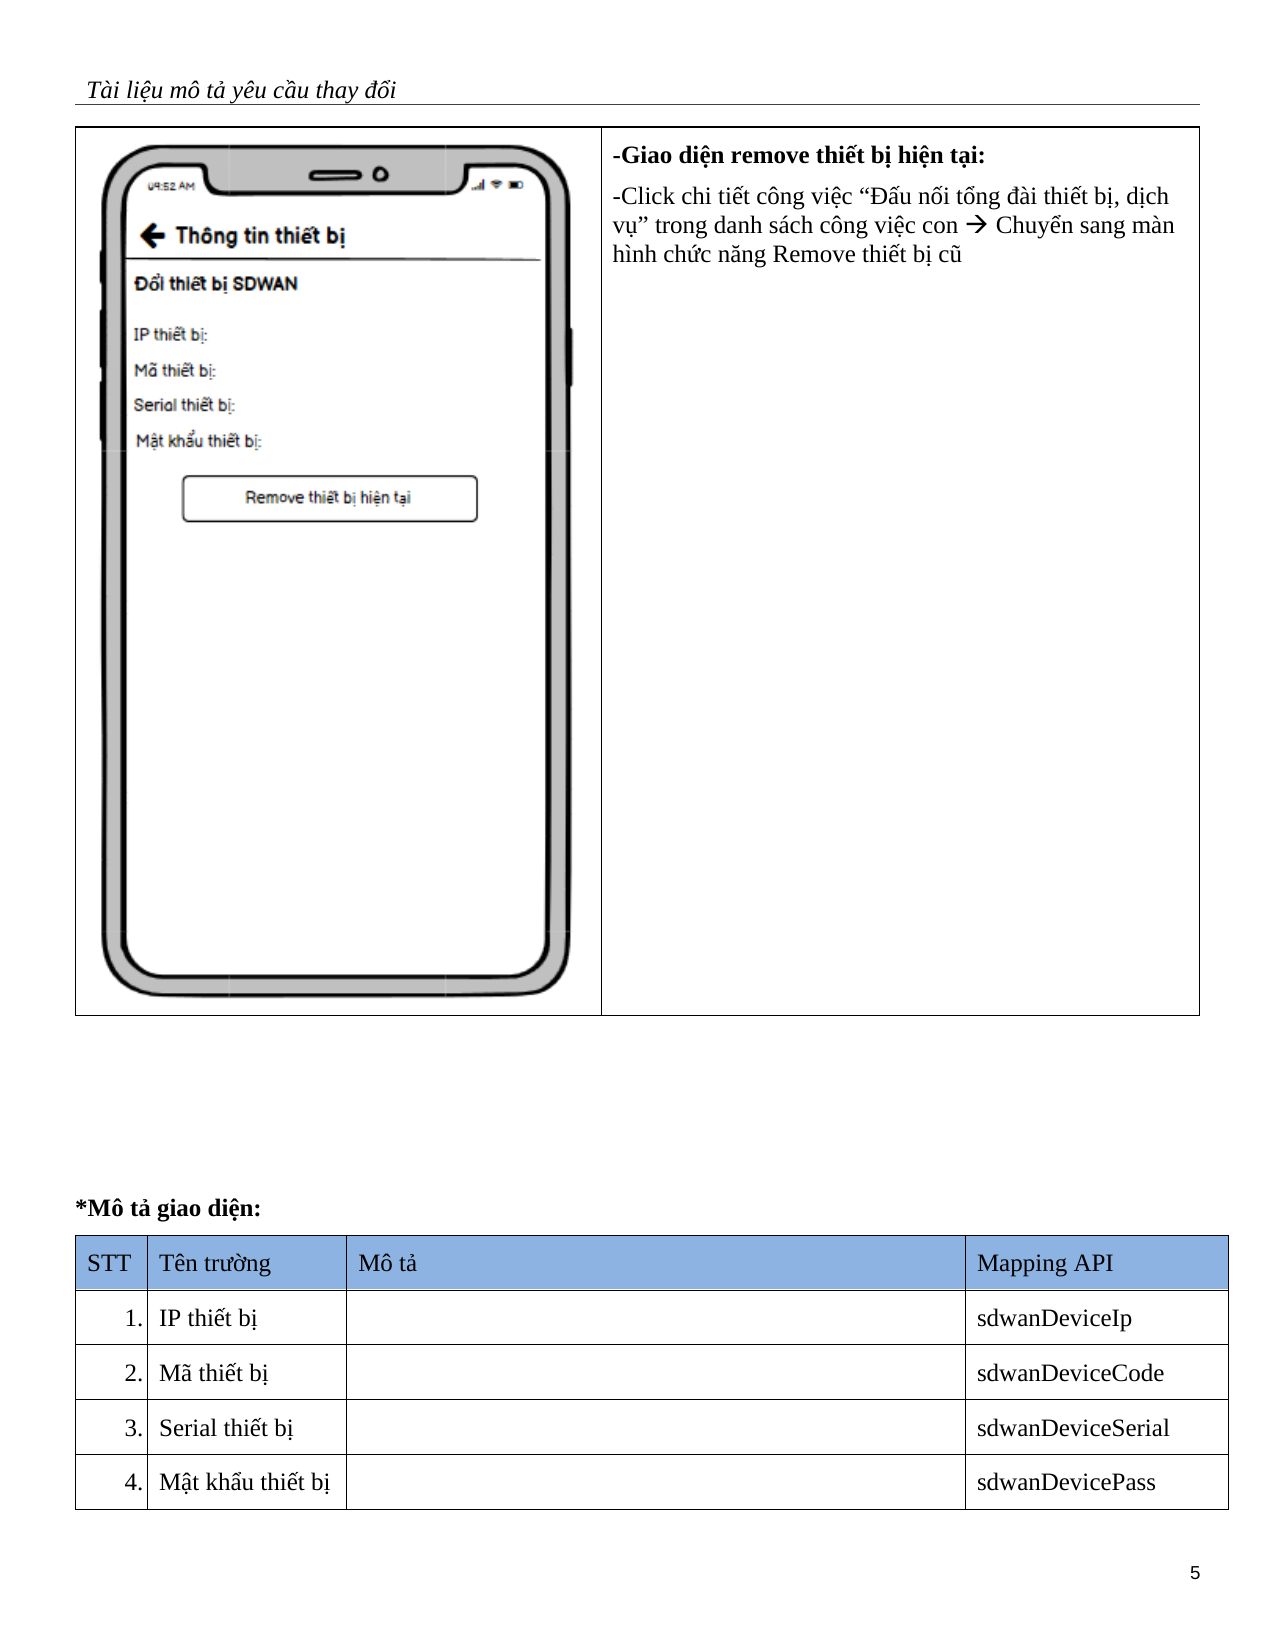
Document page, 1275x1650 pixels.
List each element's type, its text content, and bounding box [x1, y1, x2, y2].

table_header Mô tả [347, 1236, 965, 1289]
picture [86, 140, 590, 1003]
table_cell sdwanDevicePass [966, 1455, 1228, 1509]
table_header Mapping API [966, 1236, 1228, 1289]
table_cell [347, 1455, 965, 1509]
table_cell [347, 1400, 965, 1454]
table_cell [76, 1345, 147, 1399]
table_cell sdwanDeviceIp [966, 1291, 1228, 1344]
table_header STT [76, 1236, 147, 1289]
table_cell sdwanDeviceSerial [966, 1400, 1228, 1454]
table_cell [347, 1345, 965, 1399]
table_cell [347, 1291, 965, 1344]
text *Mô tả giao diện: [75, 1193, 1200, 1222]
table_cell [76, 128, 601, 1015]
table_cell Mã thiết bị [148, 1345, 346, 1399]
table_cell -Giao diện remove thiết bị hiện tại: -Click chi tiết công việc “Đấu nối tổng đài thiết bị, dịch vụ” trong danh sách công việc con Chuyển sang màn hình chức năng Remove thiết bị cũ [602, 128, 1199, 1015]
table_cell Mật khẩu thiết bị [148, 1455, 346, 1509]
table_cell IP thiết bị [148, 1291, 346, 1344]
table_header Tên trường [148, 1236, 346, 1289]
table_cell sdwanDeviceCode [966, 1345, 1228, 1399]
table_cell Serial thiết bị [148, 1400, 346, 1454]
table_cell [76, 1455, 147, 1509]
table_cell [76, 1400, 147, 1454]
table_cell [76, 1291, 147, 1344]
